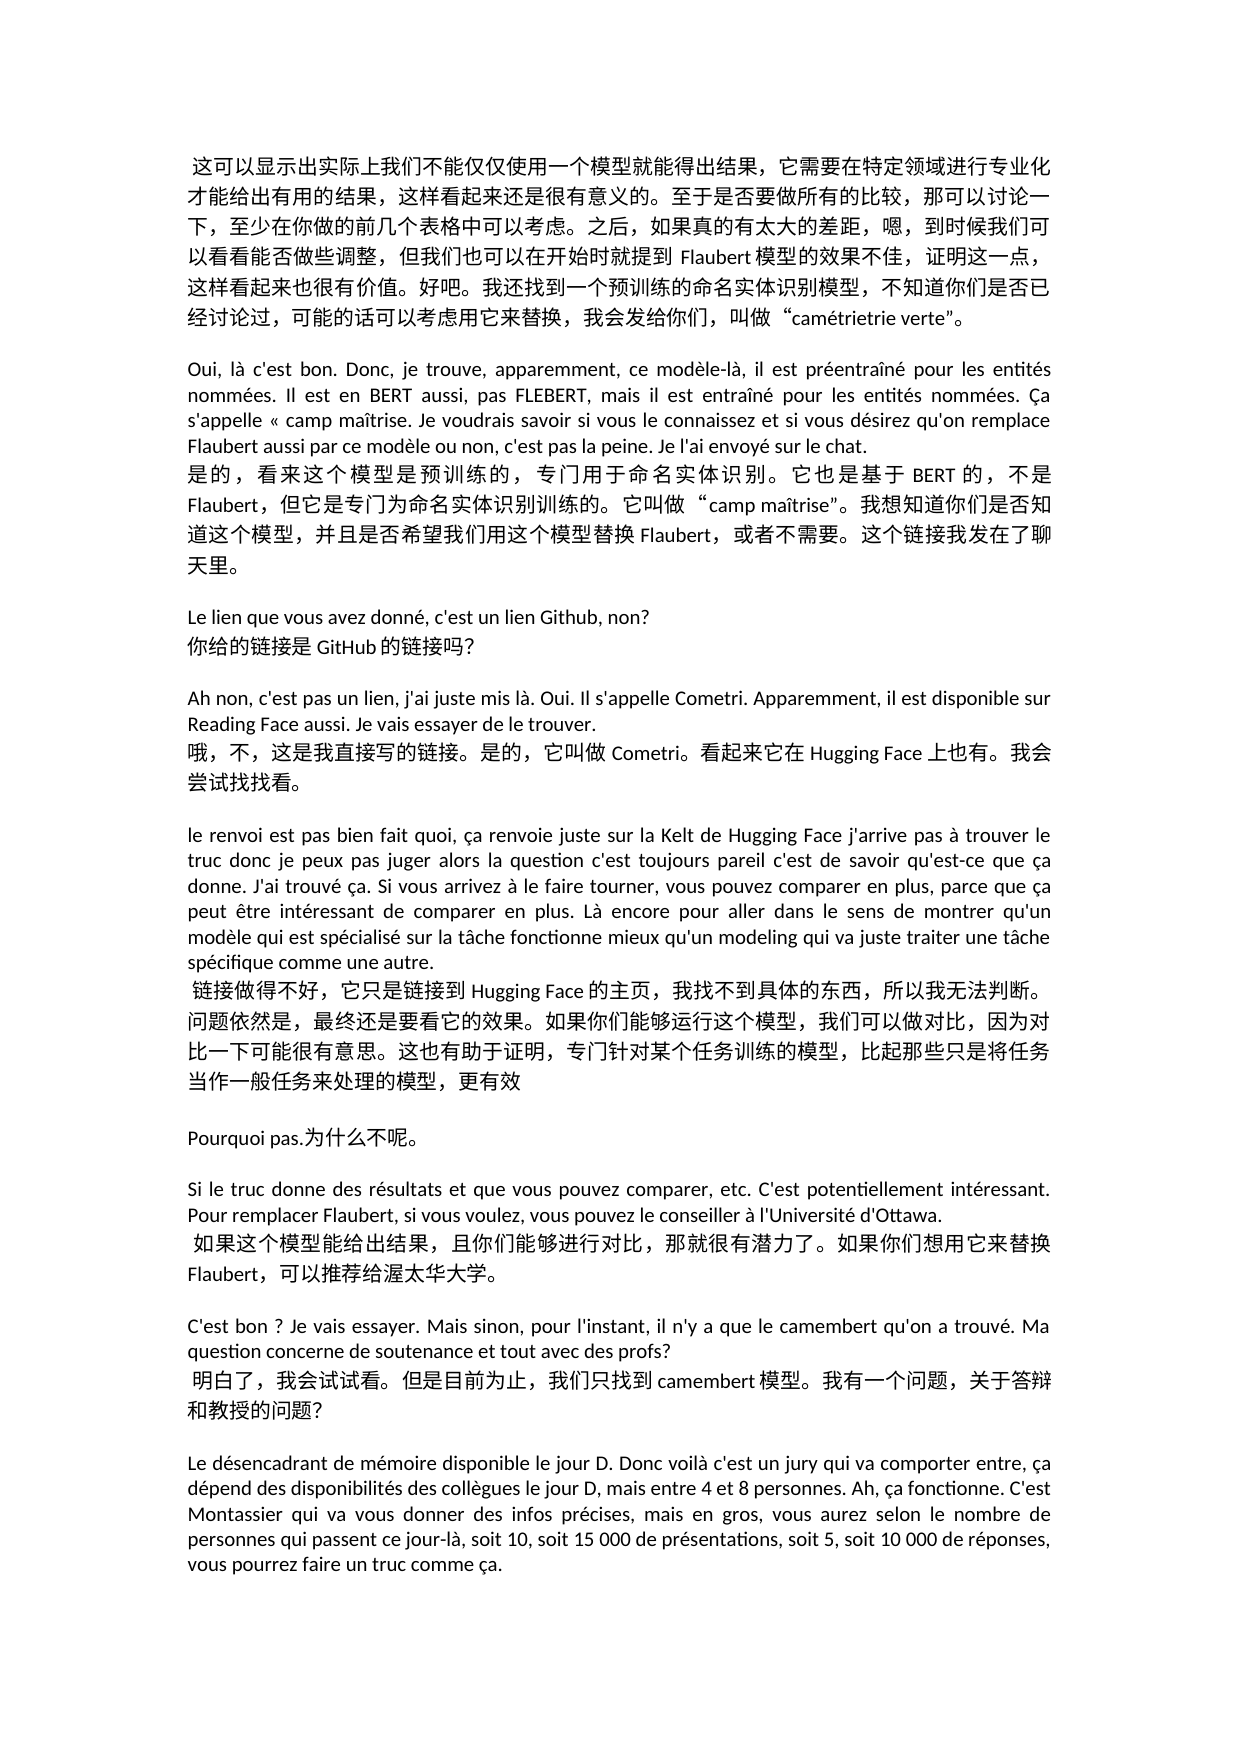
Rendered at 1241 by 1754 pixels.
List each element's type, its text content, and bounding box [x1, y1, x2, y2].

text Pourquoi pas.为什么不呢。 [187, 1096, 1053, 1151]
text 如果这个模型能给出结果，且你们能够进行对比，那就很有潜力了。如果你们想用它来替换Flaubert，可以推荐给渥太华大学。 [187, 1227, 1053, 1288]
text le renvoi est pas bien fait quoi, ça renvoie juste sur la Kelt de Hugging Face j'arrive pas à trouver le truc donc je peux pas juger alors la question c'est toujours pareil c'est de savoir qu'est-ce que ça donne. J'ai trouvé ça. Si vous arrivez à le faire tourner, vous pouvez comparer en plus, parce que ça peut être intéressant de comparer en plus. Là encore pour aller dans le sens de montrer qu'un modèle qui est spécialisé sur la tâche fonctionne mieux qu'un modeling qui va juste traiter une tâche spécifique comme une autre. [187, 797, 1053, 975]
text Ah non, c'est pas un lien, j'ai juste mis là. Oui. Il s'appelle Cometri. Apparemment, il est disponible sur Reading Face aussi. Je vais essayer de le trouver. [187, 660, 1053, 736]
text Le lien que vous avez donné, c'est un lien Github, non? [187, 579, 1053, 630]
text C'est bon ? Je vais essayer. Mais sinon, pour l'instant, il n'y a que le camembert qu'on a trouvé. Ma question concerne de soutenance et tout avec des profs? [187, 1288, 1053, 1364]
text Si le truc donne des résultats et que vous pouvez comparer, etc. C'est potentiellement intéressant. Pour remplacer Flaubert, si vous voulez, vous pouvez le conseiller à l'Université d'Ottawa. [187, 1151, 1053, 1227]
text 是的，看来这个模型是预训练的，专门用于命名实体识别。它也是基于BERT的，不是Flaubert，但它是专门为命名实体识别训练的。它叫做“camp maîtrise”。我想知道你们是否知道这个模型，并且是否希望我们用这个模型替换Flaubert，或者不需要。这个链接我发在了聊天里。 [187, 458, 1053, 579]
text 明白了，我会试试看。但是目前为止，我们只找到camembert模型。我有一个问题，关于答辩和教授的问题？ [187, 1364, 1053, 1424]
text 链接做得不好，它只是链接到Hugging Face的主页，我找不到具体的东西，所以我无法判断。问题依然是，最终还是要看它的效果。如果你们能够运行这个模型，我们可以做对比，因为对比一下可能很有意思。这也有助于证明，专门针对某个任务训练的模型，比起那些只是将任务当作一般任务来处理的模型，更有效 [187, 975, 1053, 1096]
text 这可以显示出实际上我们不能仅仅使用一个模型就能得出结果，它需要在特定领域进行专业化才能给出有用的结果，这样看起来还是很有意义的。至于是否要做所有的比较，那可以讨论一下，至少在你做的前几个表格中可以考虑。之后，如果真的有太大的差距，嗯，到时候我们可以看看能否做些调整，但我们也可以在开始时就提到Flaubert模型的效果不佳，证明这一点，这样看起来也很有价值。好吧。我还找到一个预训练的命名实体识别模型，不知道你们是否已经讨论过，可能的话可以考虑用它来替换，我会发给你们，叫做“camétrietrie verte”。 [187, 150, 1053, 331]
text Le désencadrant de mémoire disponible le jour D. Donc voilà c'est un jury qui va comporter entre, ça dépend des disponibilités des collègues le jour D, mais entre 4 et 8 personnes. Ah, ça fonctionne. C'est Montassier qui va vous donner des infos précises, mais en gros, vous aurez selon le nombre de personnes qui passent ce jour-là, soit 10, soit 15 000 de présentations, soit 5, soit 10 000 de réponses, vous pourrez faire un truc comme ça. [187, 1424, 1053, 1577]
text 哦，不，这是我直接写的链接。是的，它叫做Cometri。看起来它在Hugging Face上也有。我会尝试找找看。 [187, 736, 1053, 797]
text Oui, là c'est bon. Donc, je trouve, apparemment, ce modèle-là, il est préentraîné pour les entités nommées. Il est en BERT aussi, pas FLEBERT, mais il est entraîné pour les entités nommées. Ça s'appelle « camp maîtrise. Je voudrais savoir si vous le connaissez et si vous désirez qu'on remplace Flaubert aussi par ce modèle ou non, c'est pas la peine. Je l'ai envoyé sur le chat. [187, 331, 1053, 458]
text 你给的链接是GitHub的链接吗？ [187, 630, 1053, 660]
